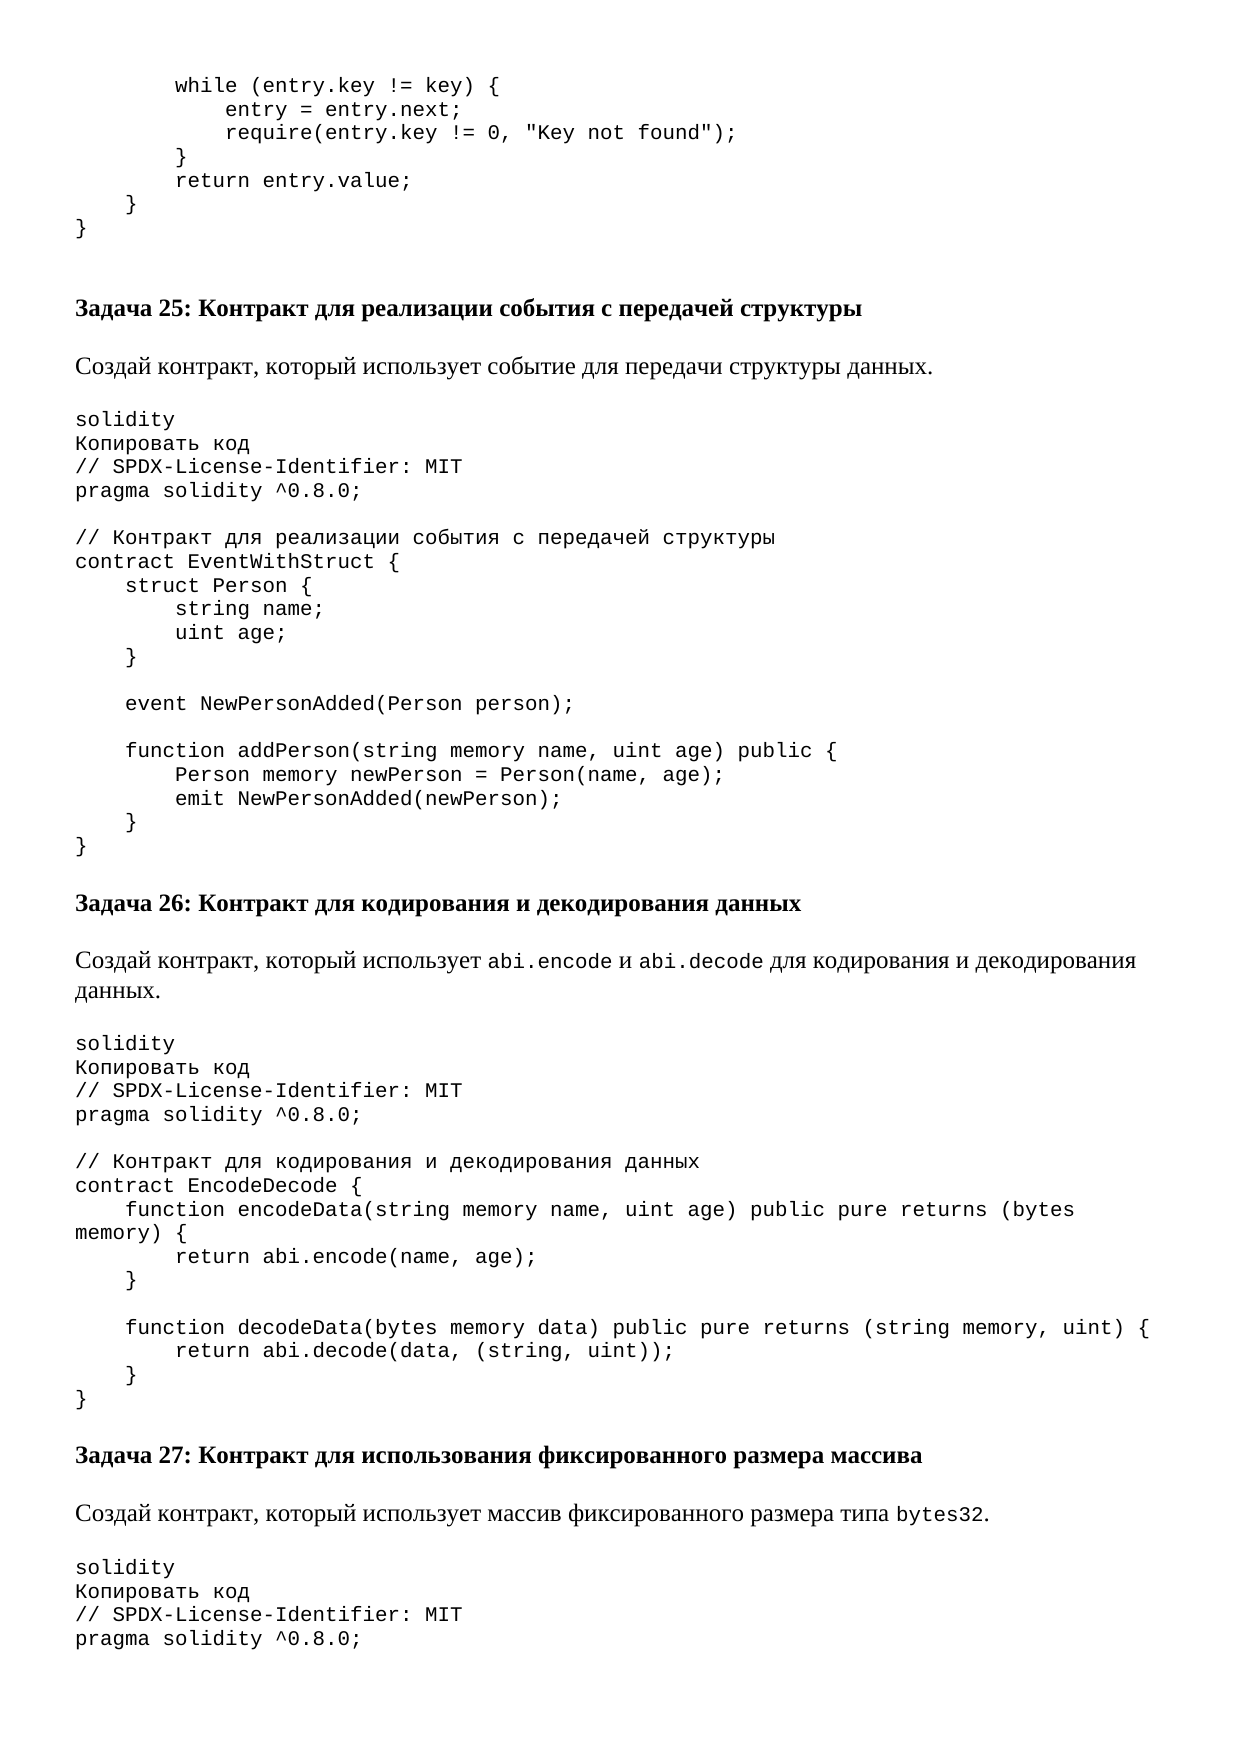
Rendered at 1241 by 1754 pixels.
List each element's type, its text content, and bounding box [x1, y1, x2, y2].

text solidity [75, 409, 1165, 433]
text uint age; [75, 622, 1165, 646]
text Копировать код [75, 1057, 1165, 1080]
text while (entry.key != key) { [75, 75, 1165, 99]
text struct Person { [75, 575, 1165, 598]
text Person memory newPerson = Person(name, age); [75, 764, 1165, 787]
text Создай контракт, который использует abi.encode и abi.decode для кодирования и декодирования данных. [75, 946, 1165, 1004]
text Создай контракт, который использует массив фиксированного размера типа bytes32. [75, 1498, 1165, 1528]
text // Контракт для реализации события с передачей структуры [75, 527, 1165, 551]
text contract EventWithStruct { [75, 551, 1165, 575]
text solidity [75, 1033, 1165, 1057]
text // SPDX-License-Identifier: MIT [75, 1604, 1165, 1628]
text Задача 25: Контракт для реализации события с передачей структуры [75, 293, 1165, 322]
text } [75, 146, 1165, 169]
text } [75, 811, 1165, 835]
text Копировать код [75, 1581, 1165, 1604]
text // SPDX-License-Identifier: MIT [75, 456, 1165, 480]
text return abi.decode(data, (string, uint)); [75, 1340, 1165, 1364]
text } [75, 1388, 1165, 1411]
text Задача 27: Контракт для использования фиксированного размера массива [75, 1441, 1165, 1469]
text return entry.value; [75, 169, 1165, 193]
text // Контракт для кодирования и декодирования данных [75, 1151, 1165, 1175]
text event NewPersonAdded(Person person); [75, 693, 1165, 717]
text } [75, 1364, 1165, 1388]
text } [75, 193, 1165, 217]
text } [75, 646, 1165, 669]
text Копировать код [75, 433, 1165, 456]
text emit NewPersonAdded(newPerson); [75, 787, 1165, 811]
text contract EncodeDecode { [75, 1175, 1165, 1198]
text solidity [75, 1557, 1165, 1581]
text pragma solidity ^0.8.0; [75, 1628, 1165, 1652]
text } [75, 1269, 1165, 1293]
text pragma solidity ^0.8.0; [75, 1104, 1165, 1128]
text string name; [75, 598, 1165, 622]
text pragma solidity ^0.8.0; [75, 480, 1165, 504]
text } [75, 217, 1165, 241]
text // SPDX-License-Identifier: MIT [75, 1080, 1165, 1104]
text entry = entry.next; [75, 99, 1165, 122]
text Создай контракт, который использует событие для передачи структуры данных. [75, 351, 1165, 380]
text function encodeData(string memory name, uint age) public pure returns (bytes memory) { [75, 1198, 1165, 1246]
text function decodeData(bytes memory data) public pure returns (string memory, uint) { [75, 1317, 1165, 1340]
text function addPerson(string memory name, uint age) public { [75, 740, 1165, 764]
text return abi.encode(name, age); [75, 1246, 1165, 1269]
text require(entry.key != 0, "Key not found"); [75, 122, 1165, 146]
text } [75, 835, 1165, 858]
text Задача 26: Контракт для кодирования и декодирования данных [75, 888, 1165, 916]
